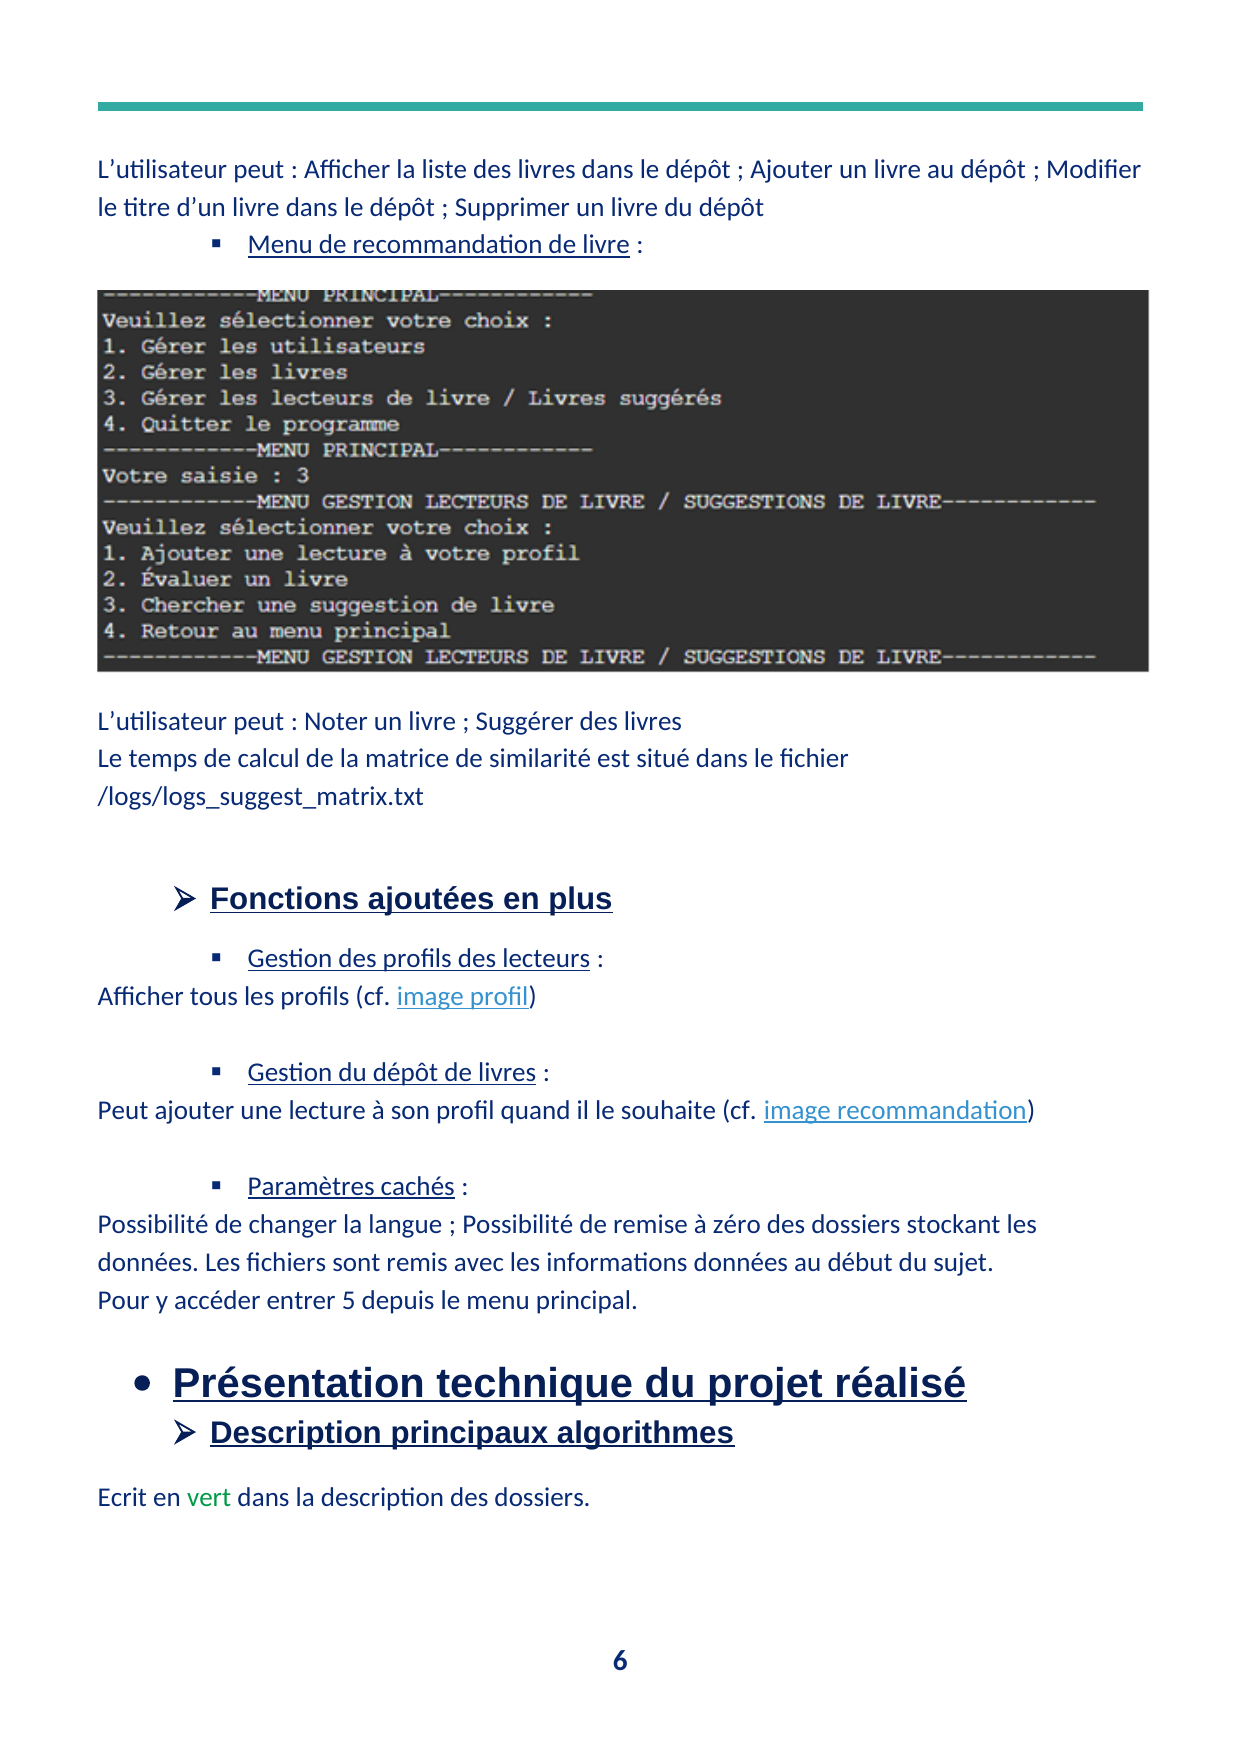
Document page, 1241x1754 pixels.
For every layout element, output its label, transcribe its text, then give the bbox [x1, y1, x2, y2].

list Description principaux algorithmes [172, 1414, 1143, 1450]
text Peut ajouter une lecture à son profil quand il le souhaite (cf. image recommandation) [97, 1093, 1143, 1126]
picture [97, 290, 1150, 674]
subtitle Fonctions ajoutées en plus [172, 880, 1143, 917]
text Pour y accéder entrer 5 depuis le menu principal. [97, 1283, 1143, 1316]
text L’utilisateur peut : Noter un livre ; Suggérer des livres [97, 704, 1143, 737]
text Afficher tous les profils (cf. image profil) [97, 979, 1143, 1012]
list Menu de recommandation de livre : [210, 228, 1143, 261]
text L’utilisateur peut : Afficher la liste des livres dans le dépôt ; Ajouter un livre au dépôt ; Modifier le titre d’un livre dans le dépôt ; Supprimer un livre du dépôt [97, 152, 1143, 223]
text Le temps de calcul de la matrice de similarité est situé dans le fichier /logs/logs_suggest_matrix.txt [97, 742, 1143, 813]
list Gestion des profils des lecteurs : [210, 942, 1143, 974]
list Gestion du dépôt de livres : [210, 1055, 1143, 1088]
list Paramètres cachés : [210, 1169, 1143, 1202]
text Possibilité de changer la langue ; Possibilité de remise à zéro des dossiers stockant les données. Les fichiers sont remis avec les informations données au début du sujet. [97, 1207, 1143, 1278]
list Présentation technique du projet réalisé [135, 1359, 1143, 1407]
text Ecrit en vert dans la description des dossiers. [97, 1481, 1143, 1513]
